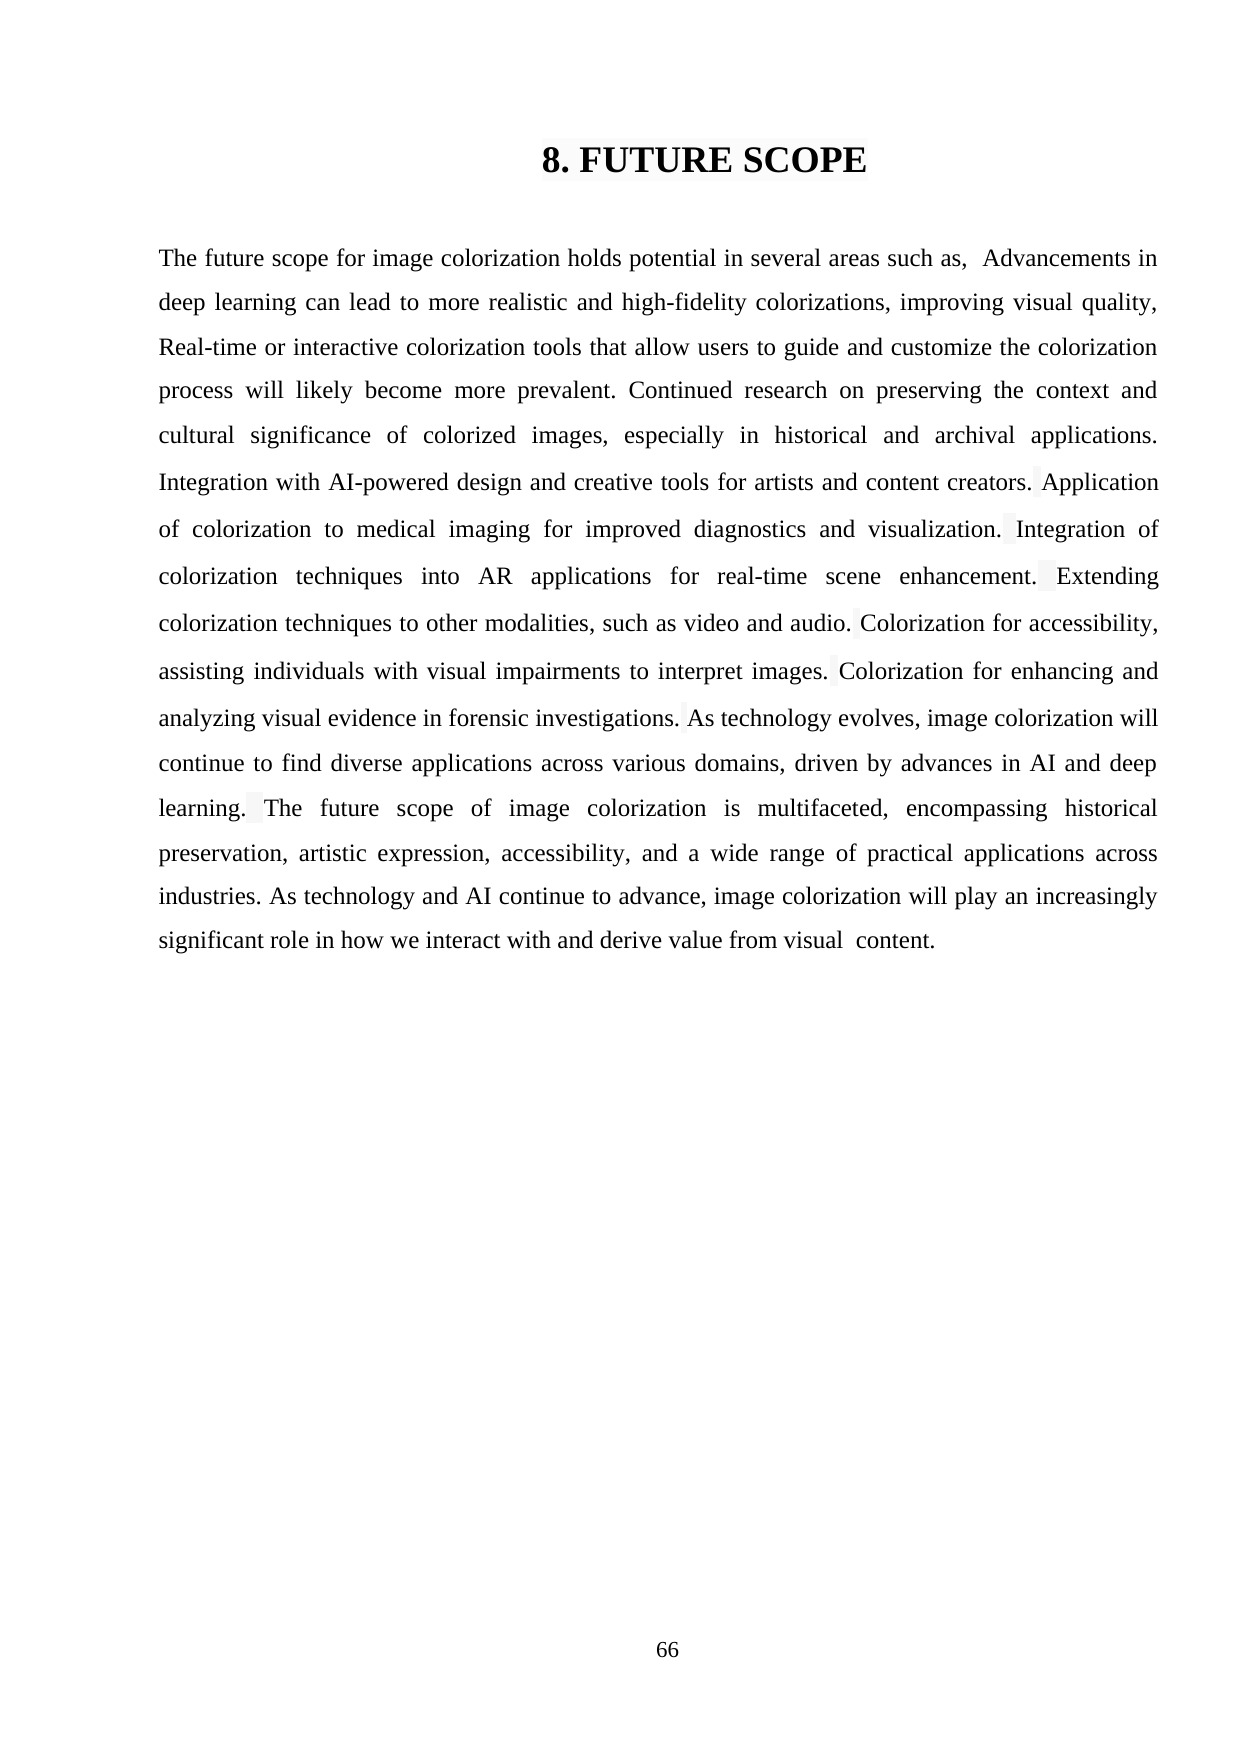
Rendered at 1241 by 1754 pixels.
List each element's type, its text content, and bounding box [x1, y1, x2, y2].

subtitle 8. FUTURE SCOPE [250, 137, 1159, 181]
text The future scope for image colorization holds potential in several areas such as, Advancements in deep learning can lead to more realistic and high-fidelity colorizations, improving visual quality, Real-time or interactive colorization tools that allow users to guide and customize the colorization process will likely become more prevalent. Continued research on preserving the context and cultural significance of colorized images, especially in historical and archival applications. Integration with AI-powered design and creative tools for artists and content creators. Application of colorization to medical imaging for improved diagnostics and visualization. Integration of colorization techniques into AR applications for real-time scene enhancement. Extending colorization techniques to other modalities, such as video and audio. Colorization for accessibility, assisting individuals with visual impairments to interpret images. Colorization for enhancing and analyzing visual evidence in forensic investigations. As technology evolves, image colorization will continue to find diverse applications across various domains, driven by advances in AI and deep learning. The future scope of image colorization is multifaceted, encompassing historical preservation, artistic expression, accessibility, and a wide range of practical applications across industries. As technology and AI continue to advance, image colorization will play an increasingly significant role in how we interact with and derive value from visual content. [158, 243, 1159, 953]
